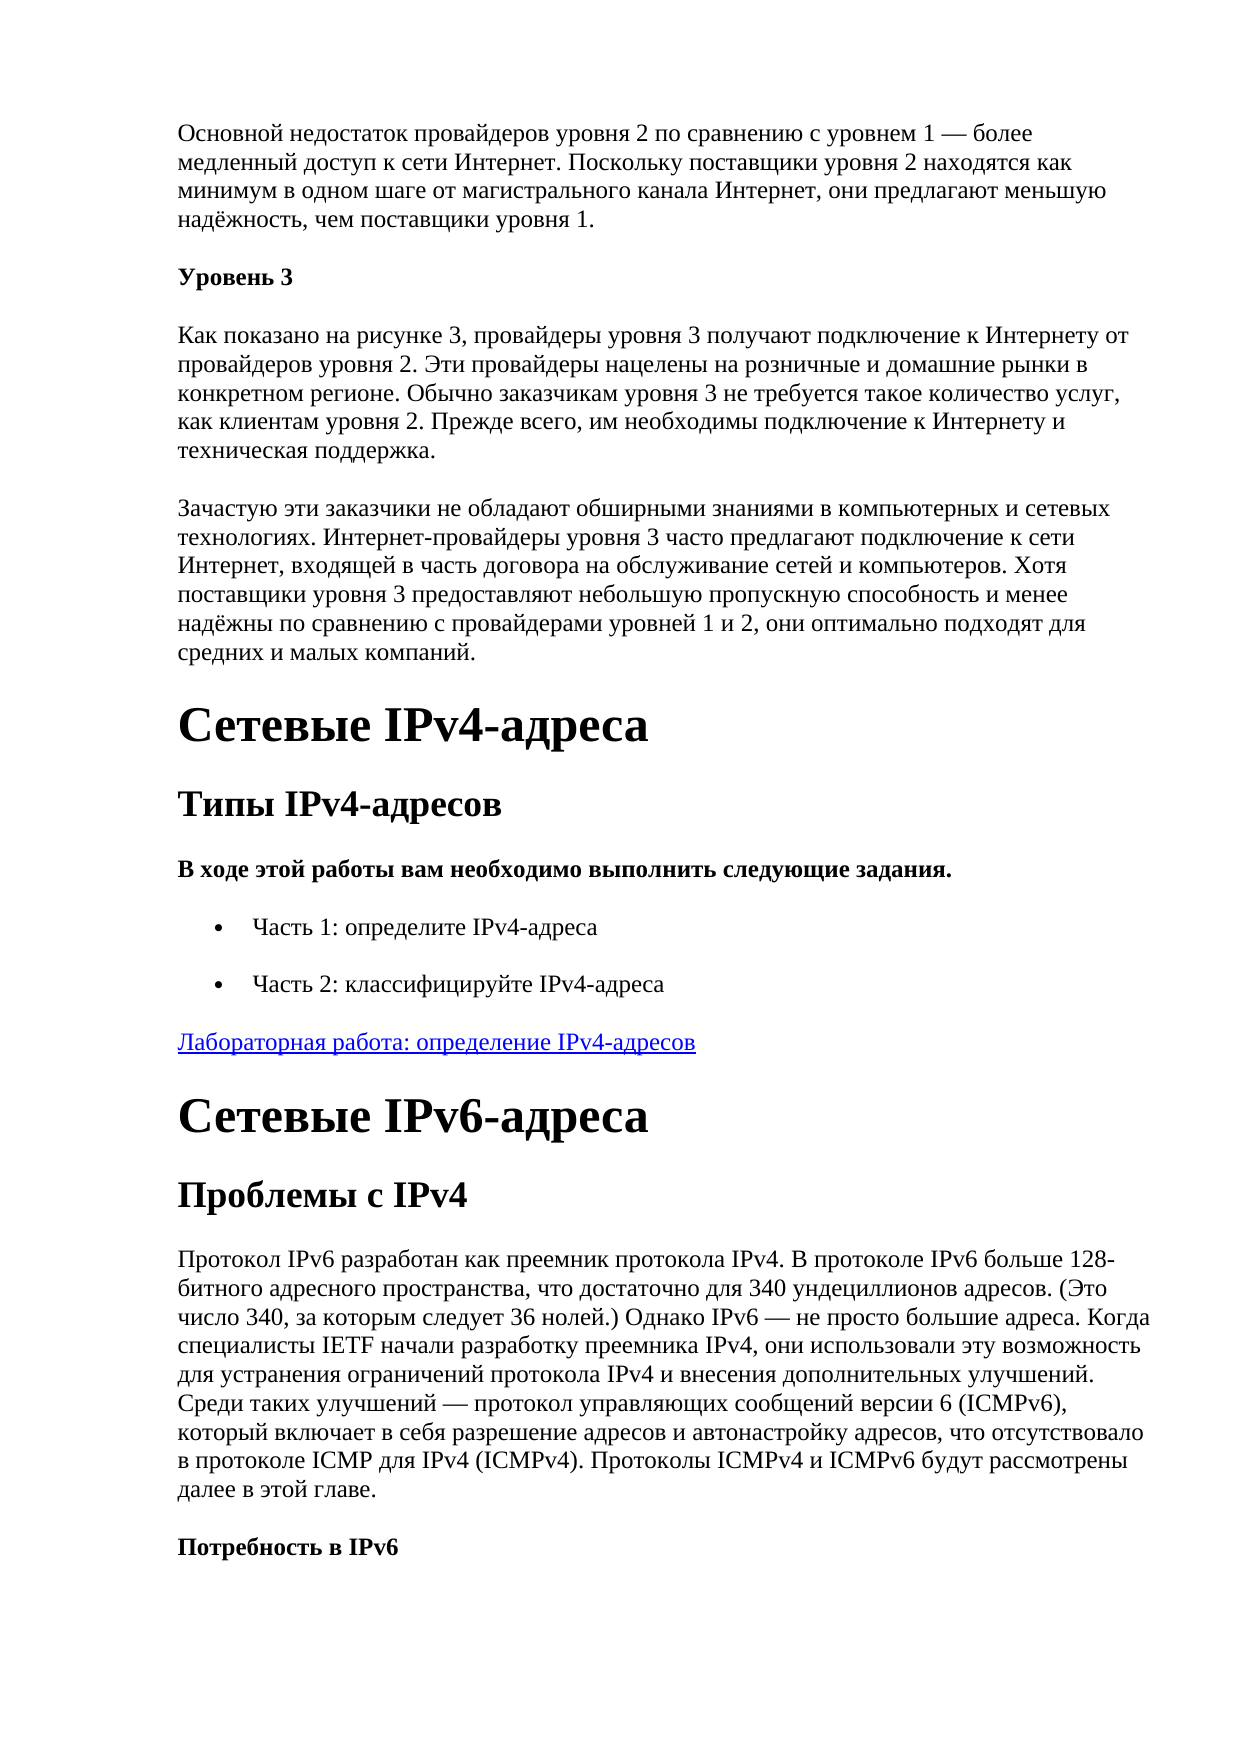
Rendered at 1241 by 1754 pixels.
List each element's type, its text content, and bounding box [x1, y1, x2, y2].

subtitle Проблемы с IPv4 [177, 1172, 1152, 1215]
text Протокол IPv6 разработан как преемник протокола IPv4. В протоколе IPv6 больше 128-битного адресного пространства, что достаточно для 340 ундециллионов адресов. (Это число 340, за которым следует 36 нолей.) Однако IPv6 — не просто большие адреса. Когда специалисты IETF начали разработку преемника IPv4, они использовали эту возможность для устранения ограничений протокола IPv4 и внесения дополнительных улучшений. Среди таких улучшений — протокол управляющих сообщений версии 6 (ICMPv6), который включает в себя разрешение адресов и автонастройку адресов, что отсутствовало в протоколе ICMP для IPv4 (ICMPv4). Протоколы ICMPv4 и ICMPv6 будут рассмотрены далее в этой главе. [177, 1244, 1152, 1503]
text Как показано на рисунке 3, провайдеры уровня 3 получают подключение к Интернету от провайдеров уровня 2. Эти провайдеры нацелены на розничные и домашние рынки в конкретном регионе. Обычно заказчикам уровня 3 не требуется такое количество услуг, как клиентам уровня 2. Прежде всего, им необходимы подключение к Интернету и техническая поддержка. [177, 320, 1152, 464]
text Основной недостаток провайдеров уровня 2 по сравнению с уровнем 1 — более медленный доступ к сети Интернет. Поскольку поставщики уровня 2 находятся как минимум в одном шаге от магистрального канала Интернет, они предлагают меньшую надёжность, чем поставщики уровня 1. [177, 118, 1152, 233]
list Часть 1: определите IPv4-адреса [215, 912, 1152, 940]
subtitle Сетевые IPv6-адреса [177, 1085, 1152, 1143]
text Потребность в IPv6 [177, 1532, 1152, 1561]
text В ходе этой работы вам необходимо выполнить следующие задания. [177, 854, 1152, 882]
text Уровень 3 [177, 262, 1152, 291]
text Типы IPv4-адресов [177, 781, 1152, 824]
list Часть 2: классифицируйте IPv4-адреса [215, 969, 1152, 998]
text Лабораторная работа: определение IPv4-адресов [177, 1027, 1152, 1056]
text Зачастую эти заказчики не обладают обширными знаниями в компьютерных и сетевых технологиях. Интернет-провайдеры уровня 3 часто предлагают подключение к сети Интернет, входящей в часть договора на обслуживание сетей и компьютеров. Хотя поставщики уровня 3 предоставляют небольшую пропускную способность и менее надёжны по сравнению с провайдерами уровней 1 и 2, они оптимально подходят для средних и малых компаний. [177, 493, 1152, 666]
text Сетевые IPv4-адреса [177, 695, 1152, 752]
